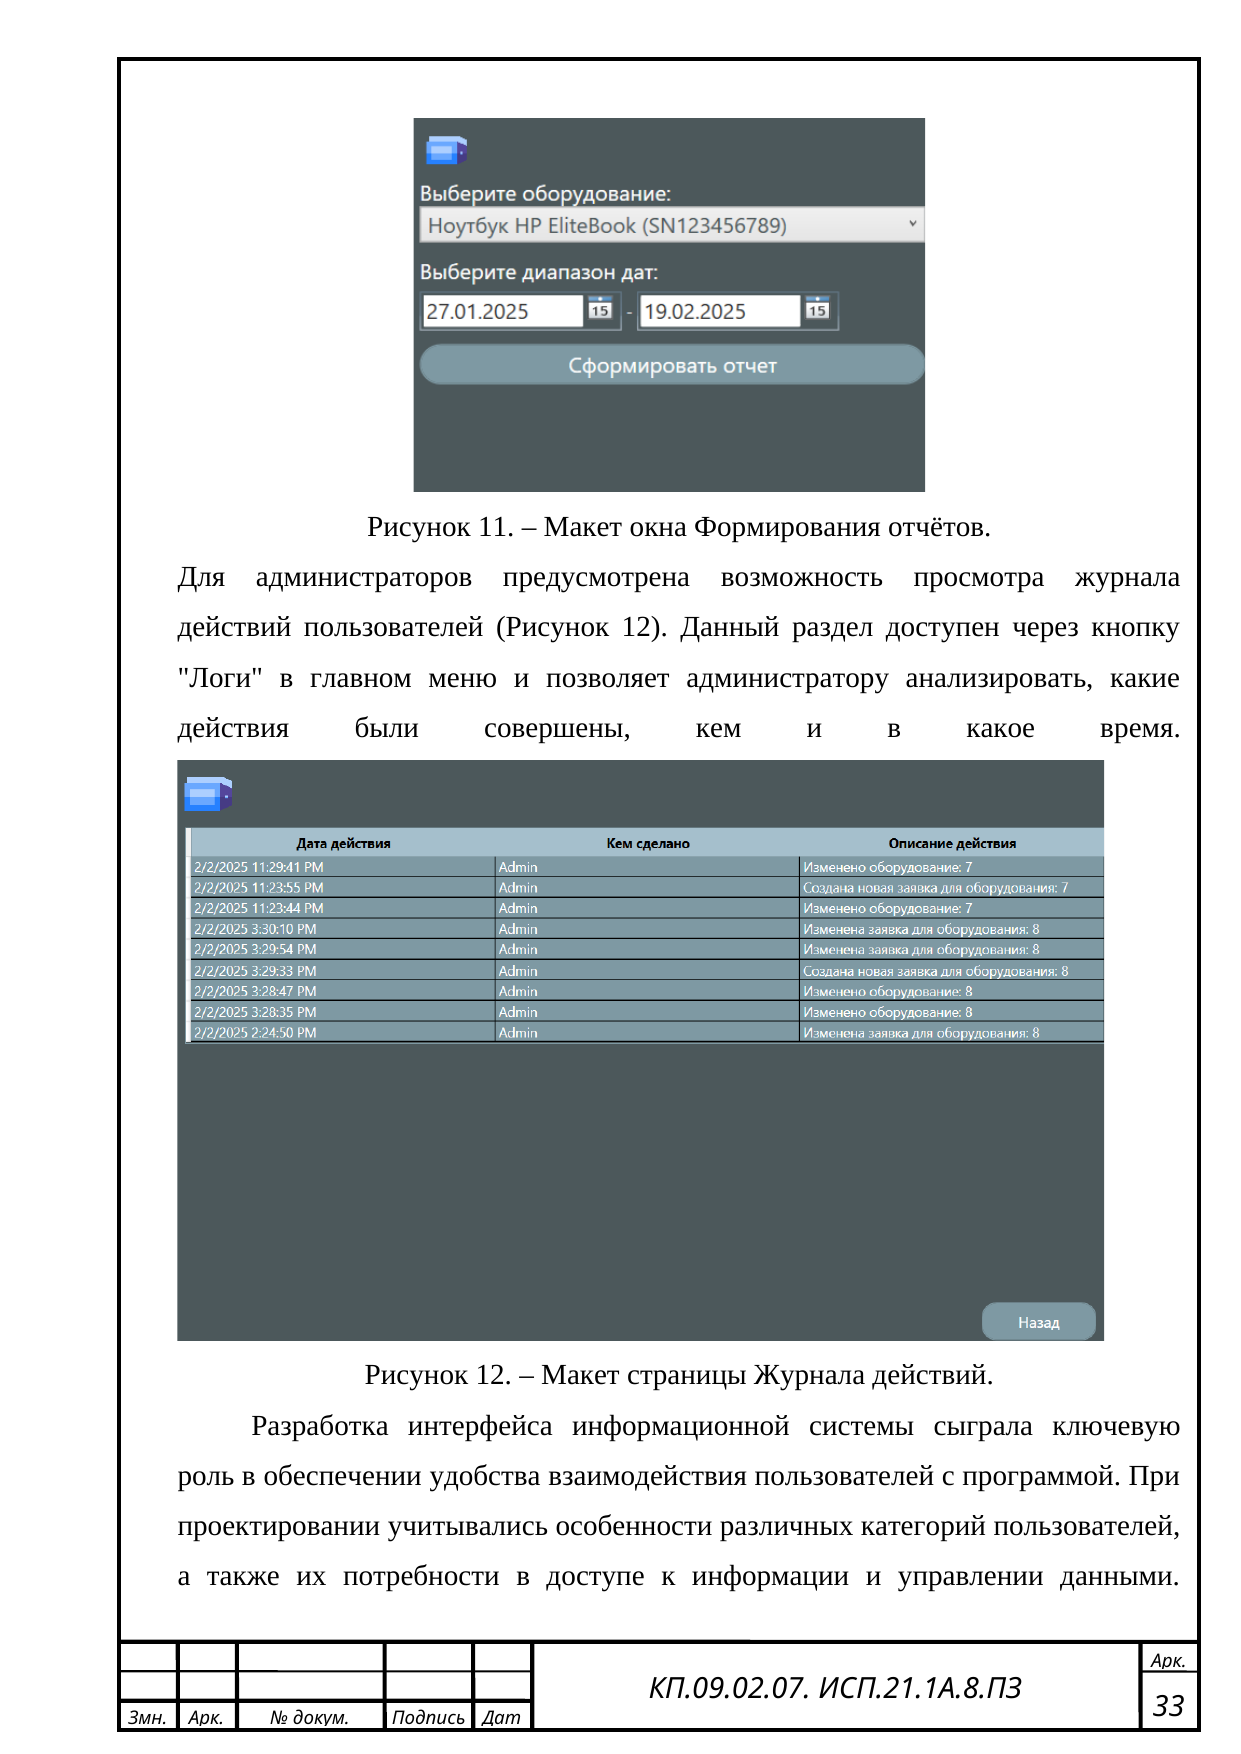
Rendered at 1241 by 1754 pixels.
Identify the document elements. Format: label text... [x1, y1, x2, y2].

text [177, 1408, 1181, 1592]
picture [177, 760, 1105, 1341]
picture [413, 118, 926, 492]
text Рисунок 11. – Макет окна Формирования отчётов. [177, 509, 1181, 542]
text Рисунок 12. – Макет страницы Журнала действий. [177, 1357, 1181, 1391]
